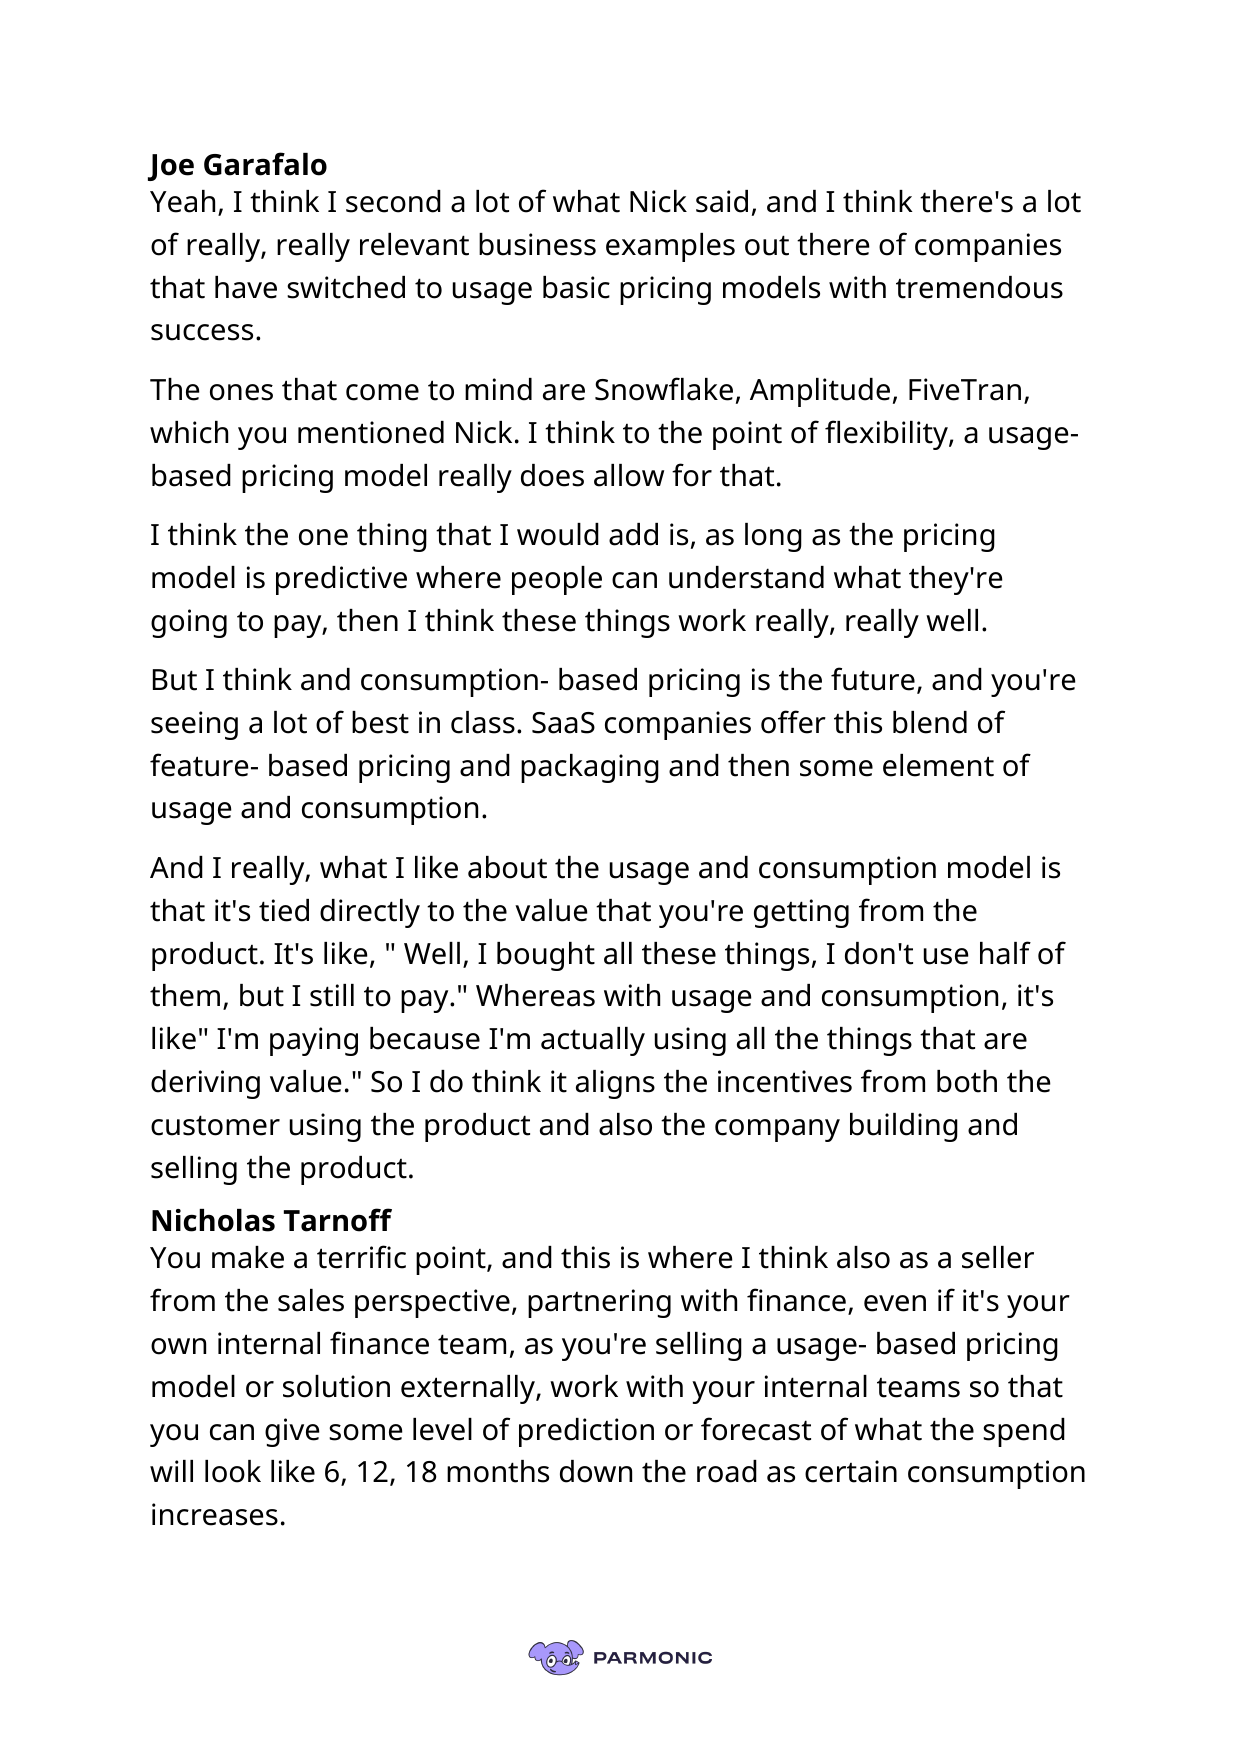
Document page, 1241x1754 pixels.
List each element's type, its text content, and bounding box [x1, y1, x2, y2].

picture [517, 1634, 723, 1681]
text I think the one thing that I would add is, as long as the pricing model is predictive where people can understand what they're going to pay, then I think these things work really, really well. [150, 514, 1090, 639]
subtitle Joe Garafalo [150, 150, 1090, 181]
text Yeah, I think I second a lot of what Nick said, and I think there's a lot of really, really relevant business examples out there of companies that have switched to usage basic pricing models with tremendous success. [150, 181, 1090, 349]
text But I think and consumption- based pricing is the future, and you're seeing a lot of best in class. SaaS companies offer this blend of feature- based pricing and packaging and then some element of usage and consumption. [150, 659, 1090, 827]
text And I really, what I like about the usage and consumption model is that it's tied directly to the value that you're getting from the product. It's like, " Well, I bought all these things, I don't use half of them, but I still to pay." Whereas with usage and consumption, it's like" I'm paying because I'm actually using all the things that are deriving value." So I do think it aligns the incentives from both the customer using the product and also the company building and selling the product. [150, 847, 1090, 1187]
subtitle Nicholas Tarnoff [150, 1206, 1090, 1238]
text The ones that come to mind are Snowflake, Amplitude, FiveTran, which you mentioned Nick. I think to the point of flexibility, a usage- based pricing model really does allow for that. [150, 369, 1090, 494]
text You make a terrific point, and this is where I think also as a seller from the sales perspective, partnering with finance, even if it's your own internal finance team, as you're selling a usage- based pricing model or solution externally, work with your internal teams so that you can give some level of prediction or forecast of what the spend will look like 6, 12, 18 months down the road as certain consumption increases. [150, 1238, 1090, 1534]
